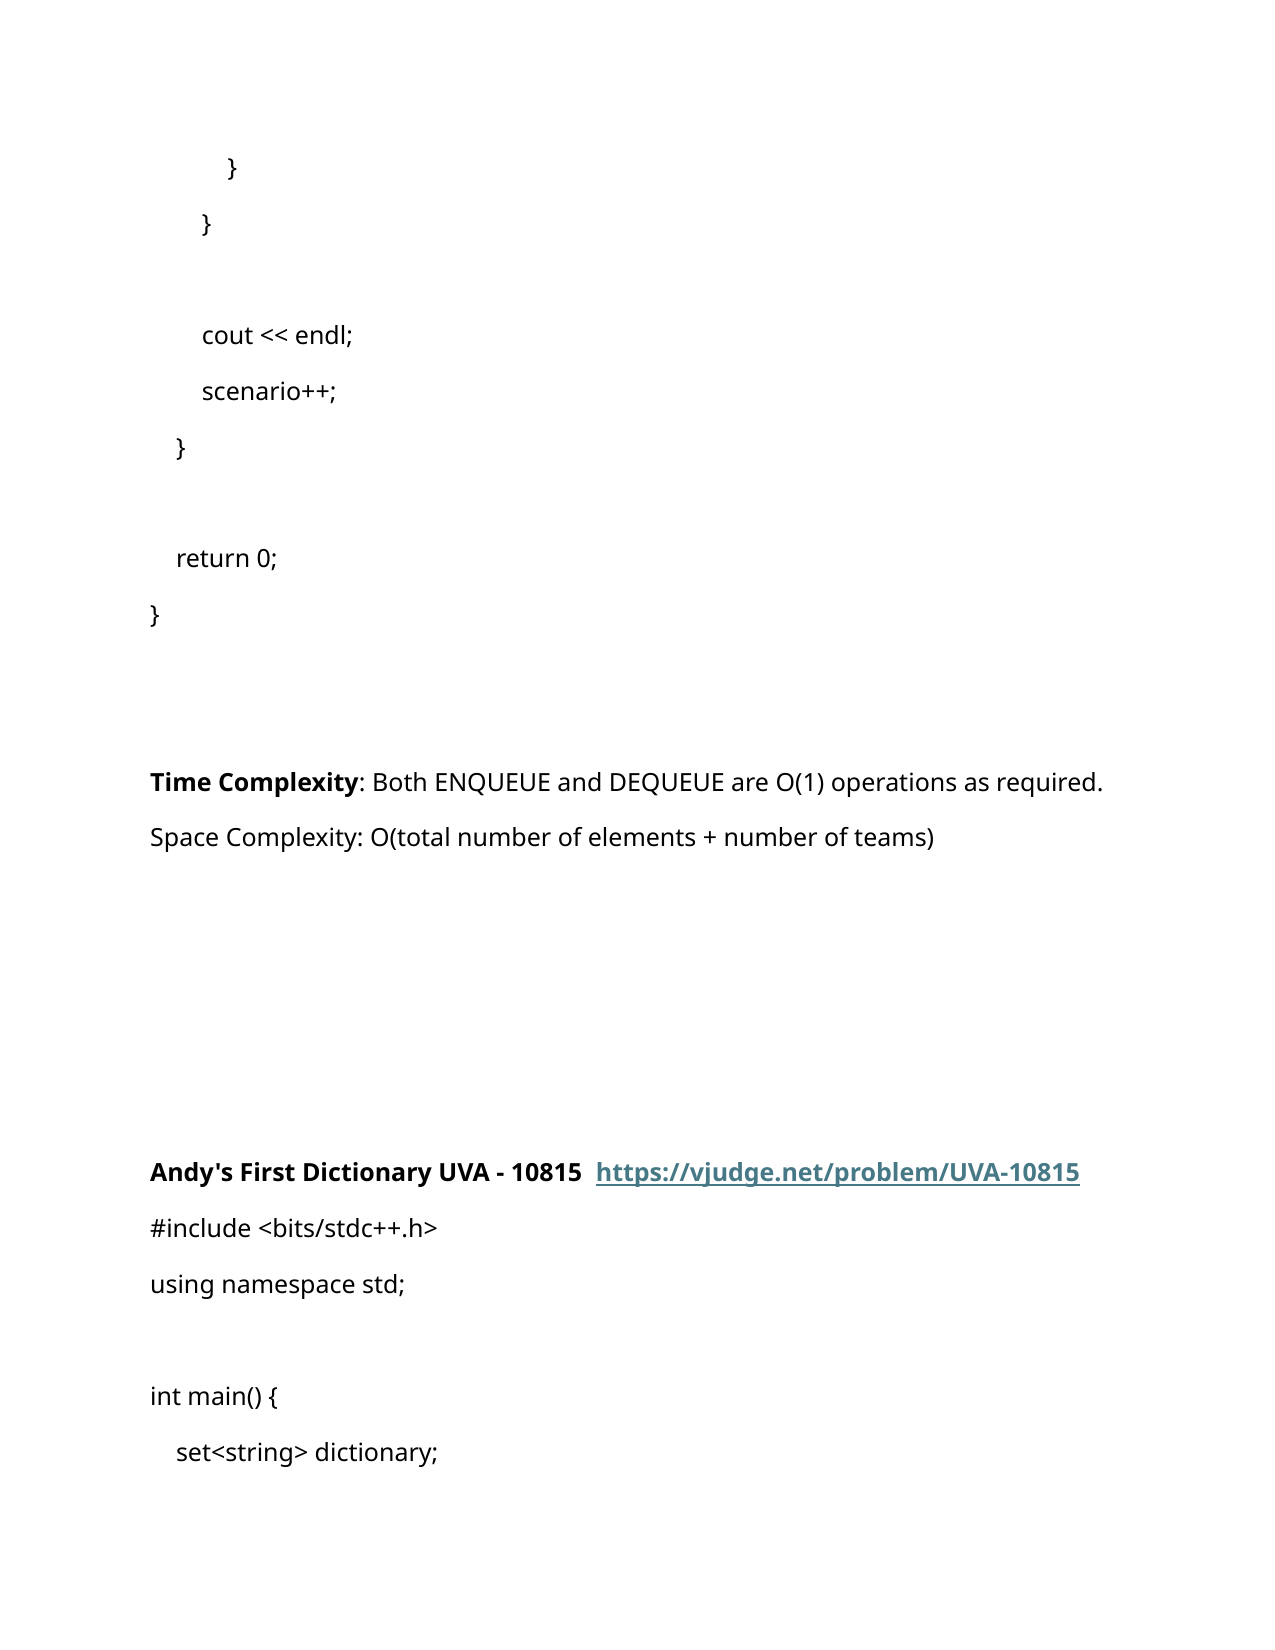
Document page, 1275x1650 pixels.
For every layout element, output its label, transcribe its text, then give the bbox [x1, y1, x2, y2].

text } [150, 597, 1125, 631]
text Time Complexity: Both ENQUEUE and DEQUEUE are O(1) operations as required. [150, 764, 1125, 798]
text scenario++; [150, 373, 1125, 407]
text } [150, 429, 1125, 463]
text return 0; [150, 541, 1125, 575]
text set<string> dictionary; [150, 1434, 1125, 1468]
text } [150, 206, 1125, 240]
text #include <bits/stdc++.h> [150, 1211, 1125, 1245]
text Space Complexity: O(total number of elements + number of teams) [150, 820, 1125, 854]
text using namespace std; [150, 1267, 1125, 1301]
text cout << endl; [150, 317, 1125, 352]
text } [150, 150, 1125, 184]
text int main() { [150, 1378, 1125, 1412]
text Andy's First Dictionary UVA - 10815 https://vjudge.net/problem/UVA-10815 [150, 1155, 1125, 1189]
